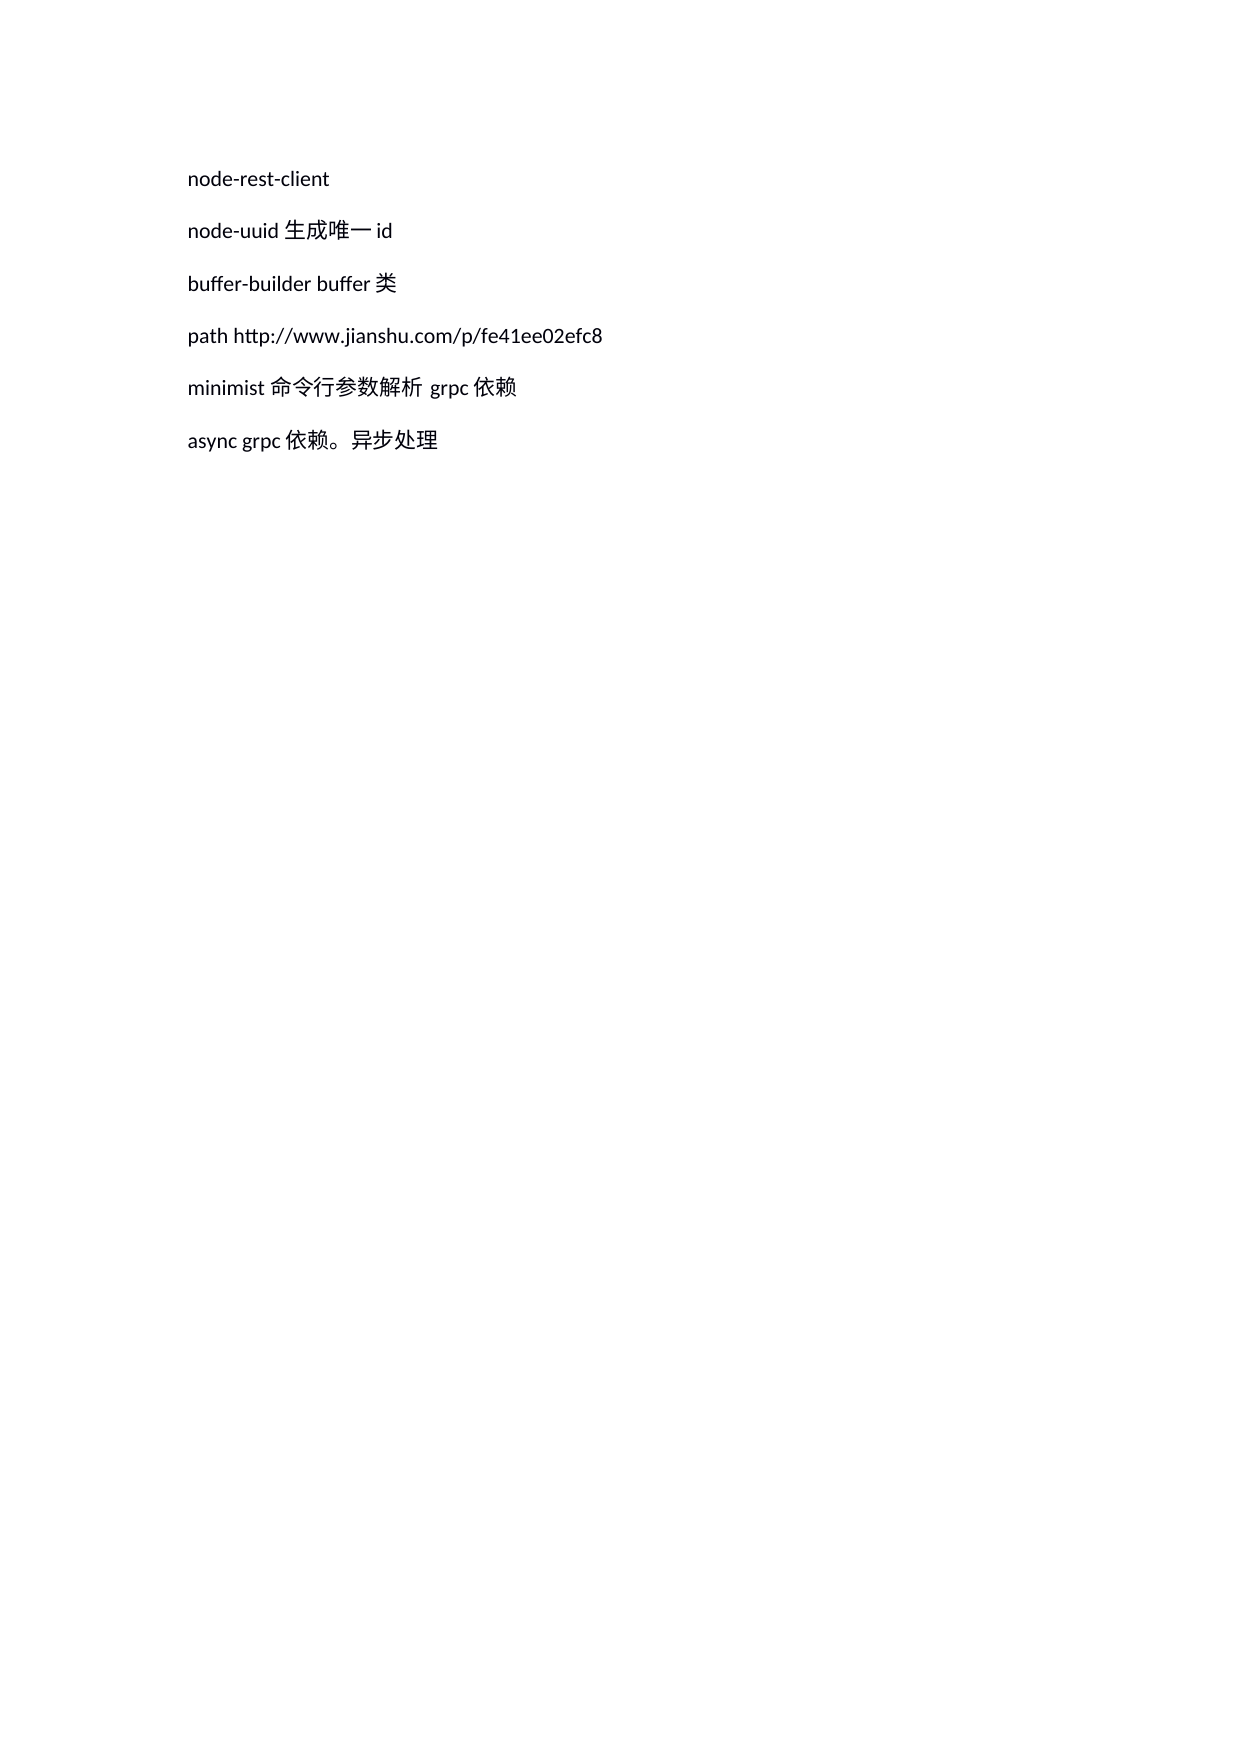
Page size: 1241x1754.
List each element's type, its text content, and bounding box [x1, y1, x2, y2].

text node-uuid 生成唯一id [187, 214, 1053, 247]
text async grpc依赖。异步处理 [187, 424, 1053, 456]
text node-rest-client [187, 162, 1053, 194]
text buffer-builder buffer类 [187, 267, 1053, 299]
text path http://www.jianshu.com/p/fe41ee02efc8 [187, 319, 1053, 352]
text minimist 命令行参数解析 grpc依赖 [187, 372, 1053, 404]
